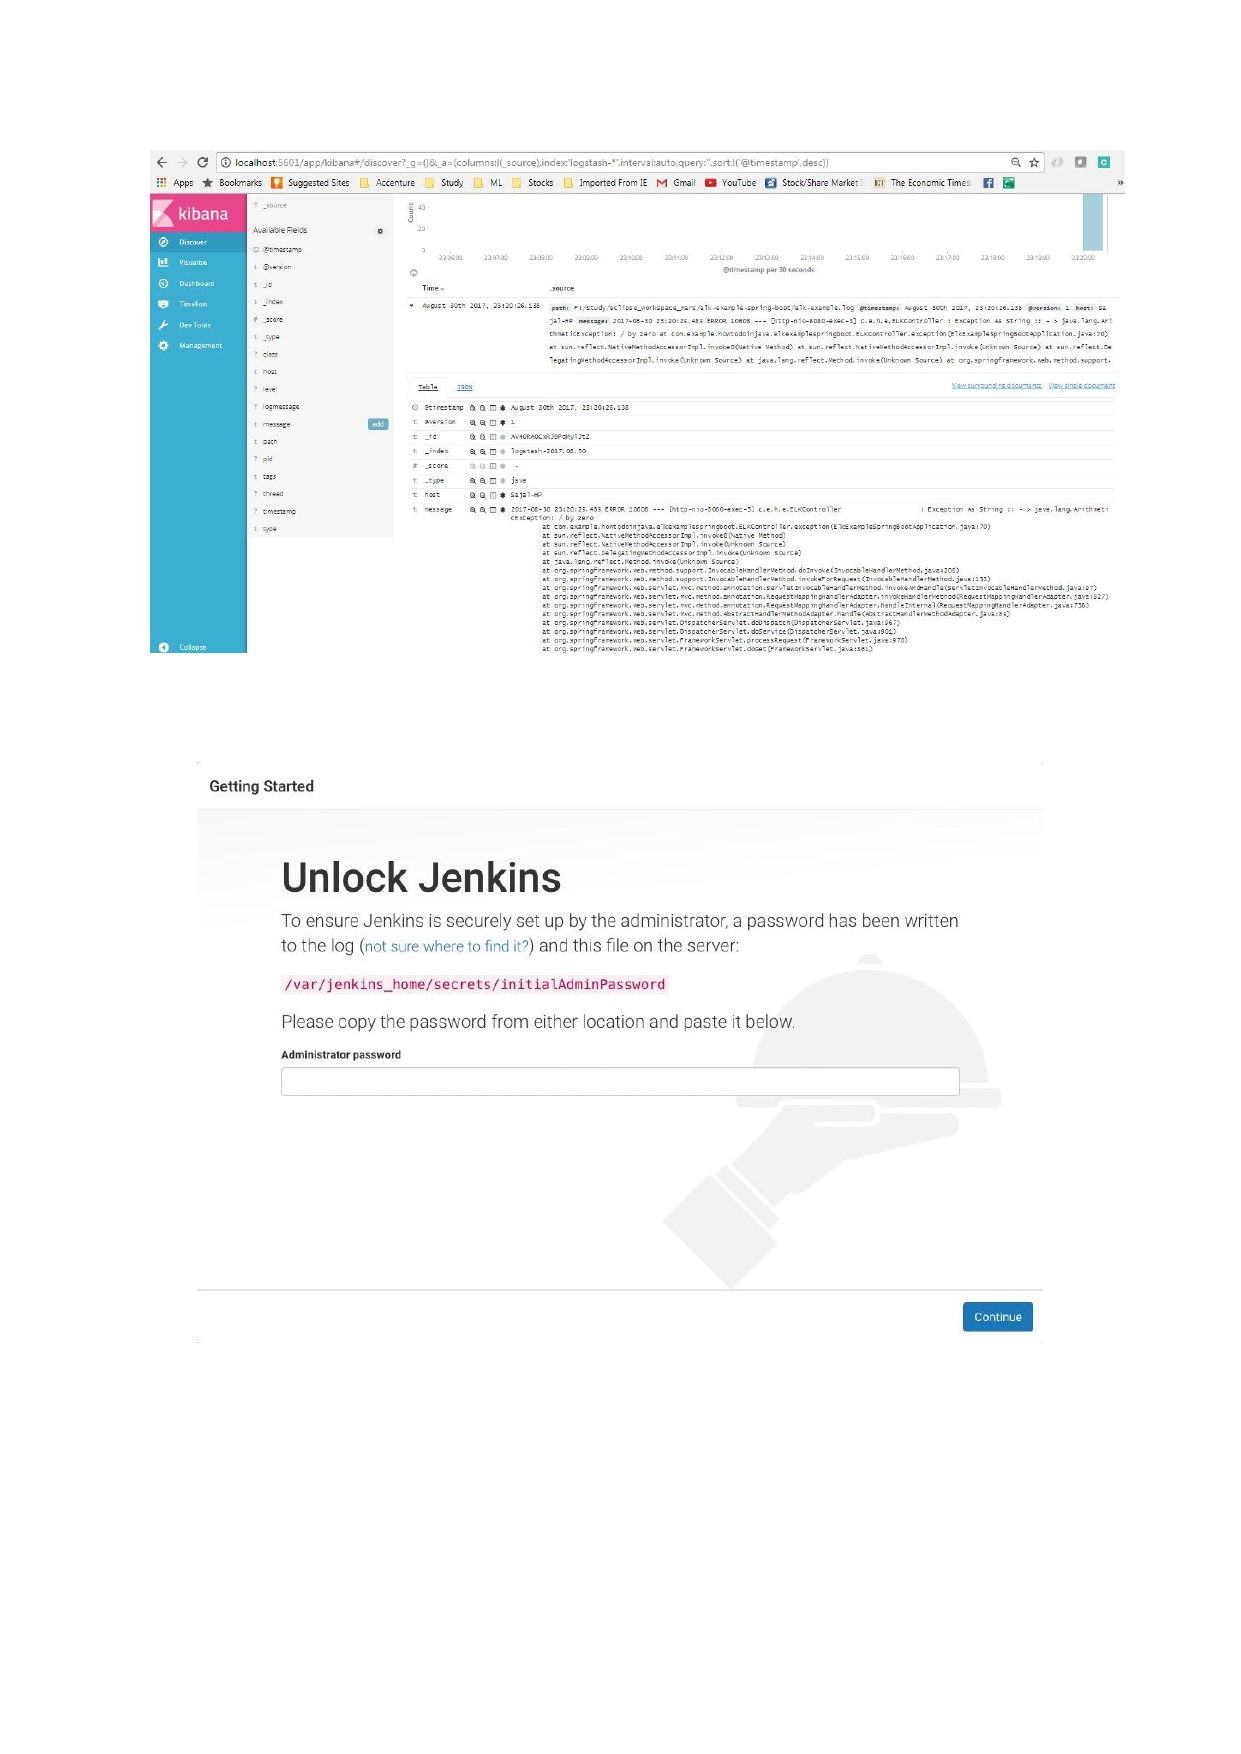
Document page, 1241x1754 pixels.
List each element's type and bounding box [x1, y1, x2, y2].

picture [150, 150, 1125, 653]
picture [197, 762, 1044, 1343]
